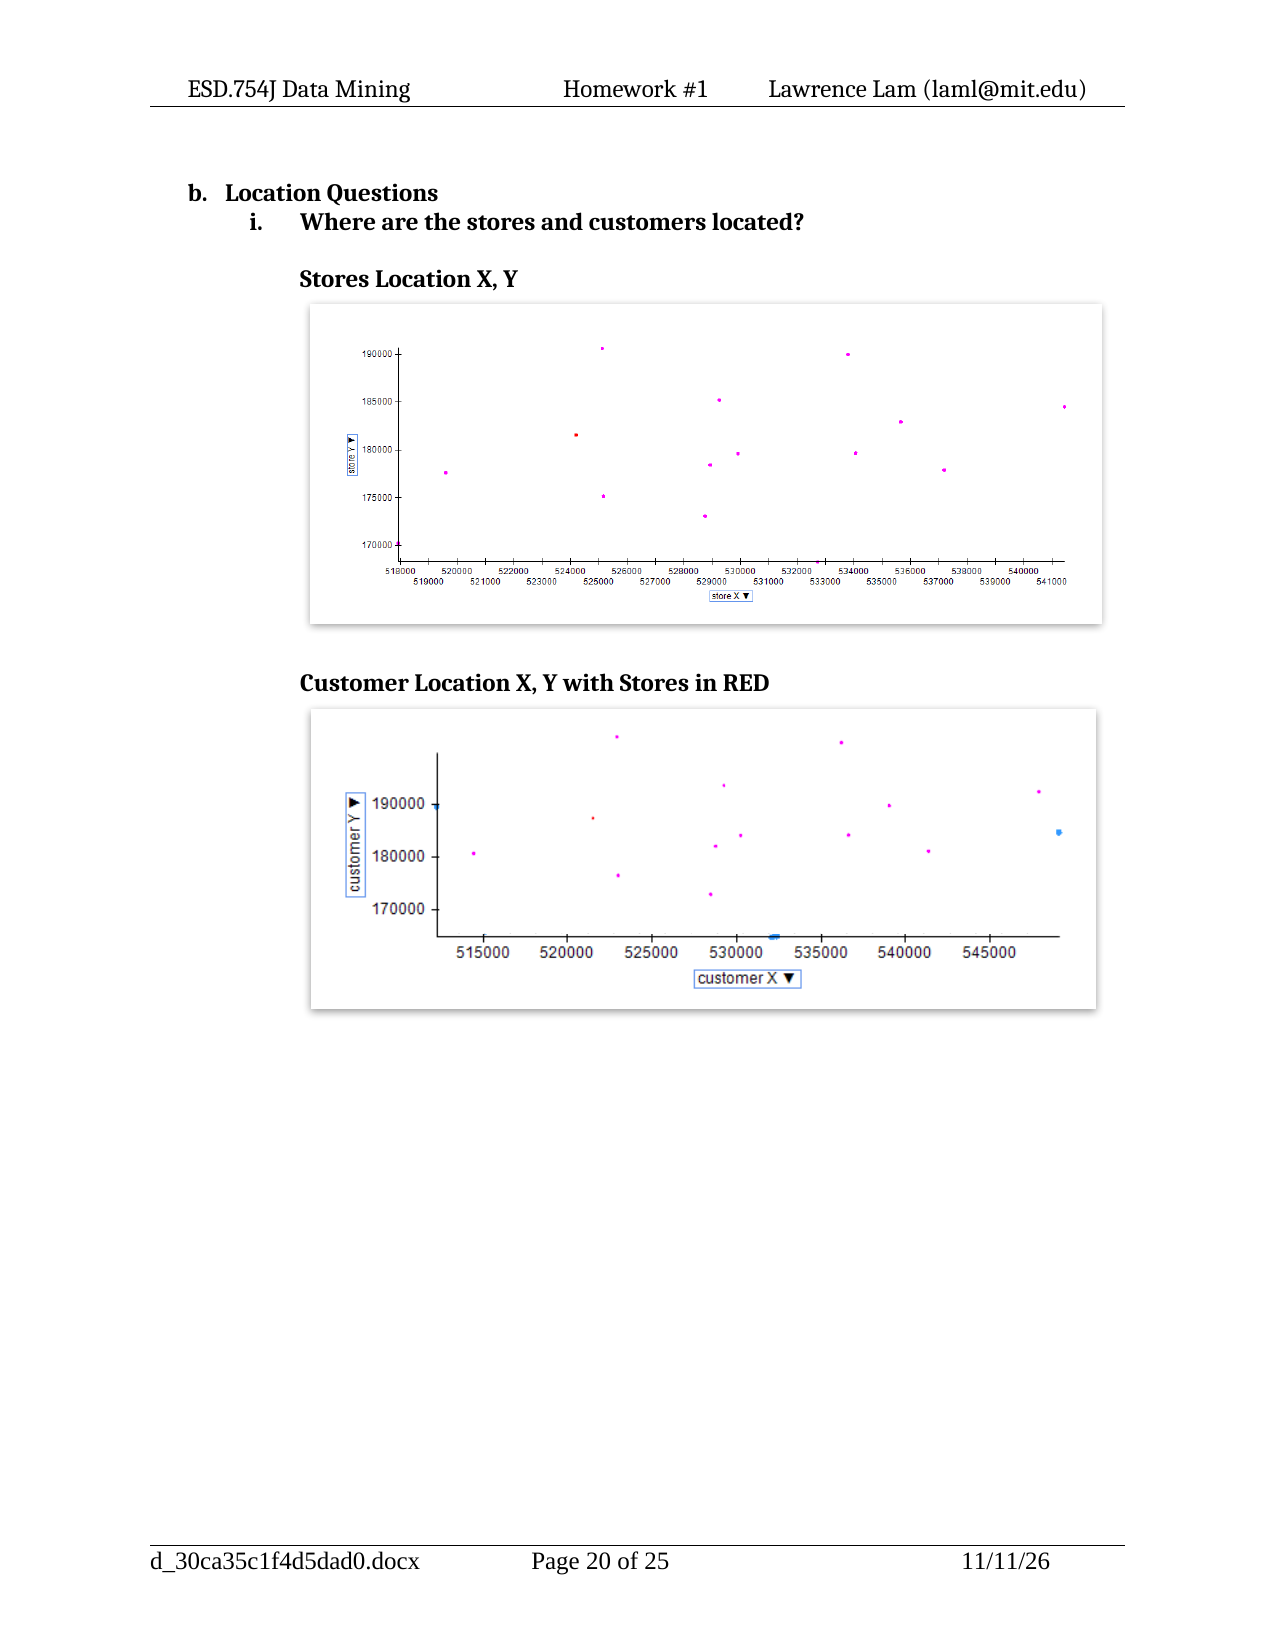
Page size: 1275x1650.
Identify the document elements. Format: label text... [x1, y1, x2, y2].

picture [326, 723, 1082, 994]
list Customer Location X, Y with Stores in RED [300, 668, 1125, 697]
list Stores Location X, Y [300, 265, 1125, 294]
list Where are the stores and customers located? [262, 207, 1125, 236]
list Location Questions [187, 179, 1125, 207]
picture [325, 319, 1087, 609]
